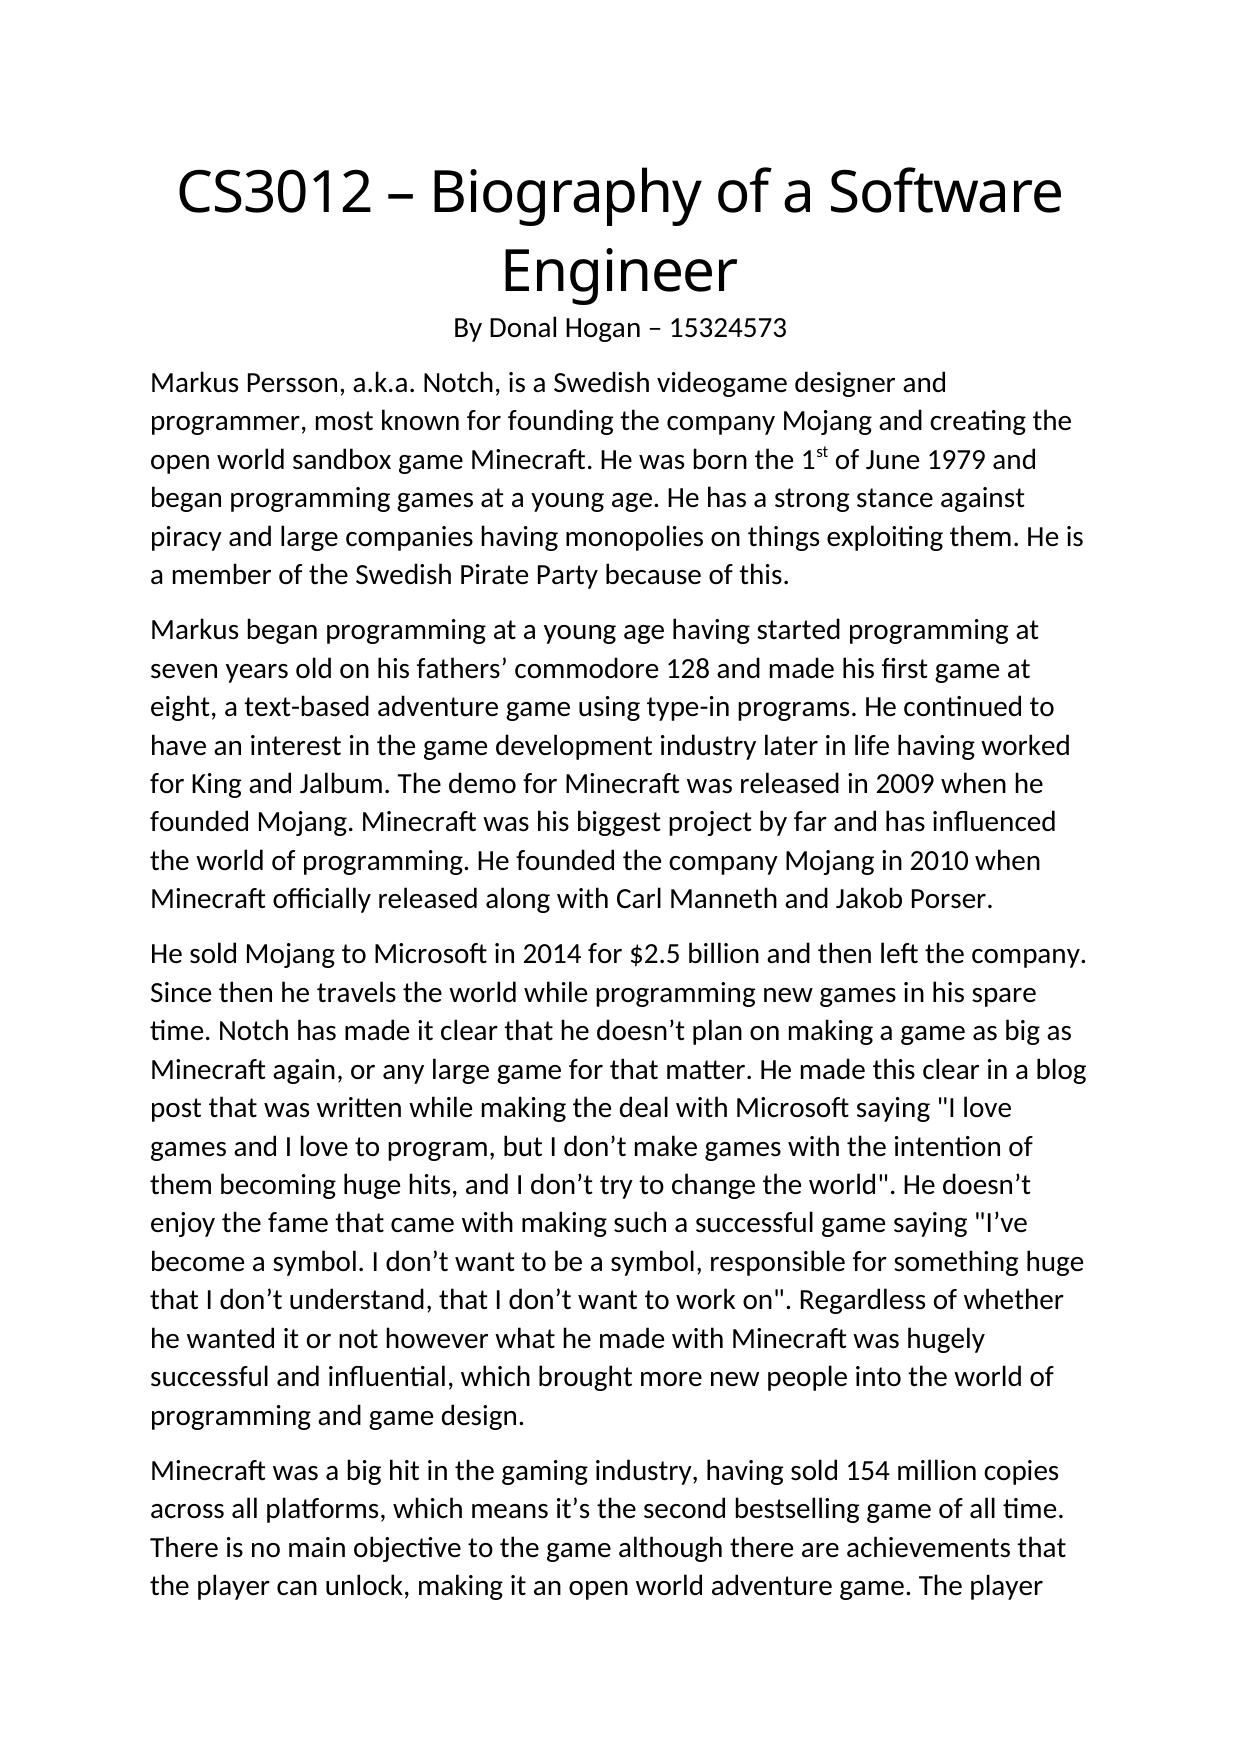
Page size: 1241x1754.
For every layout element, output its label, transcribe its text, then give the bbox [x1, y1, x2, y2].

text Markus began programming at a young age having started programming at seven years old on his fathers’ commodore 128 and made his first game at eight, a text-based adventure game using type-in programs. He continued to have an interest in the game development industry later in life having worked for King and Jalbum. The demo for Minecraft was released in 2009 when he founded Mojang. Minecraft was his biggest project by far and has influenced the world of programming. He founded the company Mojang in 2010 when Minecraft officially released along with Carl Manneth and Jakob Porser. [150, 611, 1090, 916]
text He sold Mojang to Microsoft in 2014 for $2.5 billion and then left the company. Since then he travels the world while programming new games in his spare time. Notch has made it clear that he doesn’t plan on making a game as big as Minecraft again, or any large game for that matter. He made this clear in a blog post that was written while making the deal with Microsoft saying "I love games and I love to program, but I don’t make games with the intention of them becoming huge hits, and I don’t try to change the world". He doesn’t enjoy the fame that came with making such a successful game saying "I’ve become a symbol. I don’t want to be a symbol, responsible for something huge that I don’t understand, that I don’t want to work on". Regardless of whether he wanted it or not however what he made with Minecraft was hugely successful and influential, which brought more new people into the world of programming and game design. [150, 936, 1090, 1432]
title CS3012 – Biography of a Software Engineer [150, 150, 1090, 309]
text Markus Persson, a.k.a. Notch, is a Swedish videogame designer and programmer, most known for founding the company Mojang and creating the open world sandbox game Minecraft. He was born the 1st of June 1979 and began programming games at a young age. He has a strong stance against piracy and large companies having monopolies on things exploiting them. He is a member of the Swedish Pirate Party because of this. [150, 364, 1090, 592]
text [150, 1452, 1090, 1603]
text By Donal Hogan – 15324573 [150, 309, 1090, 344]
